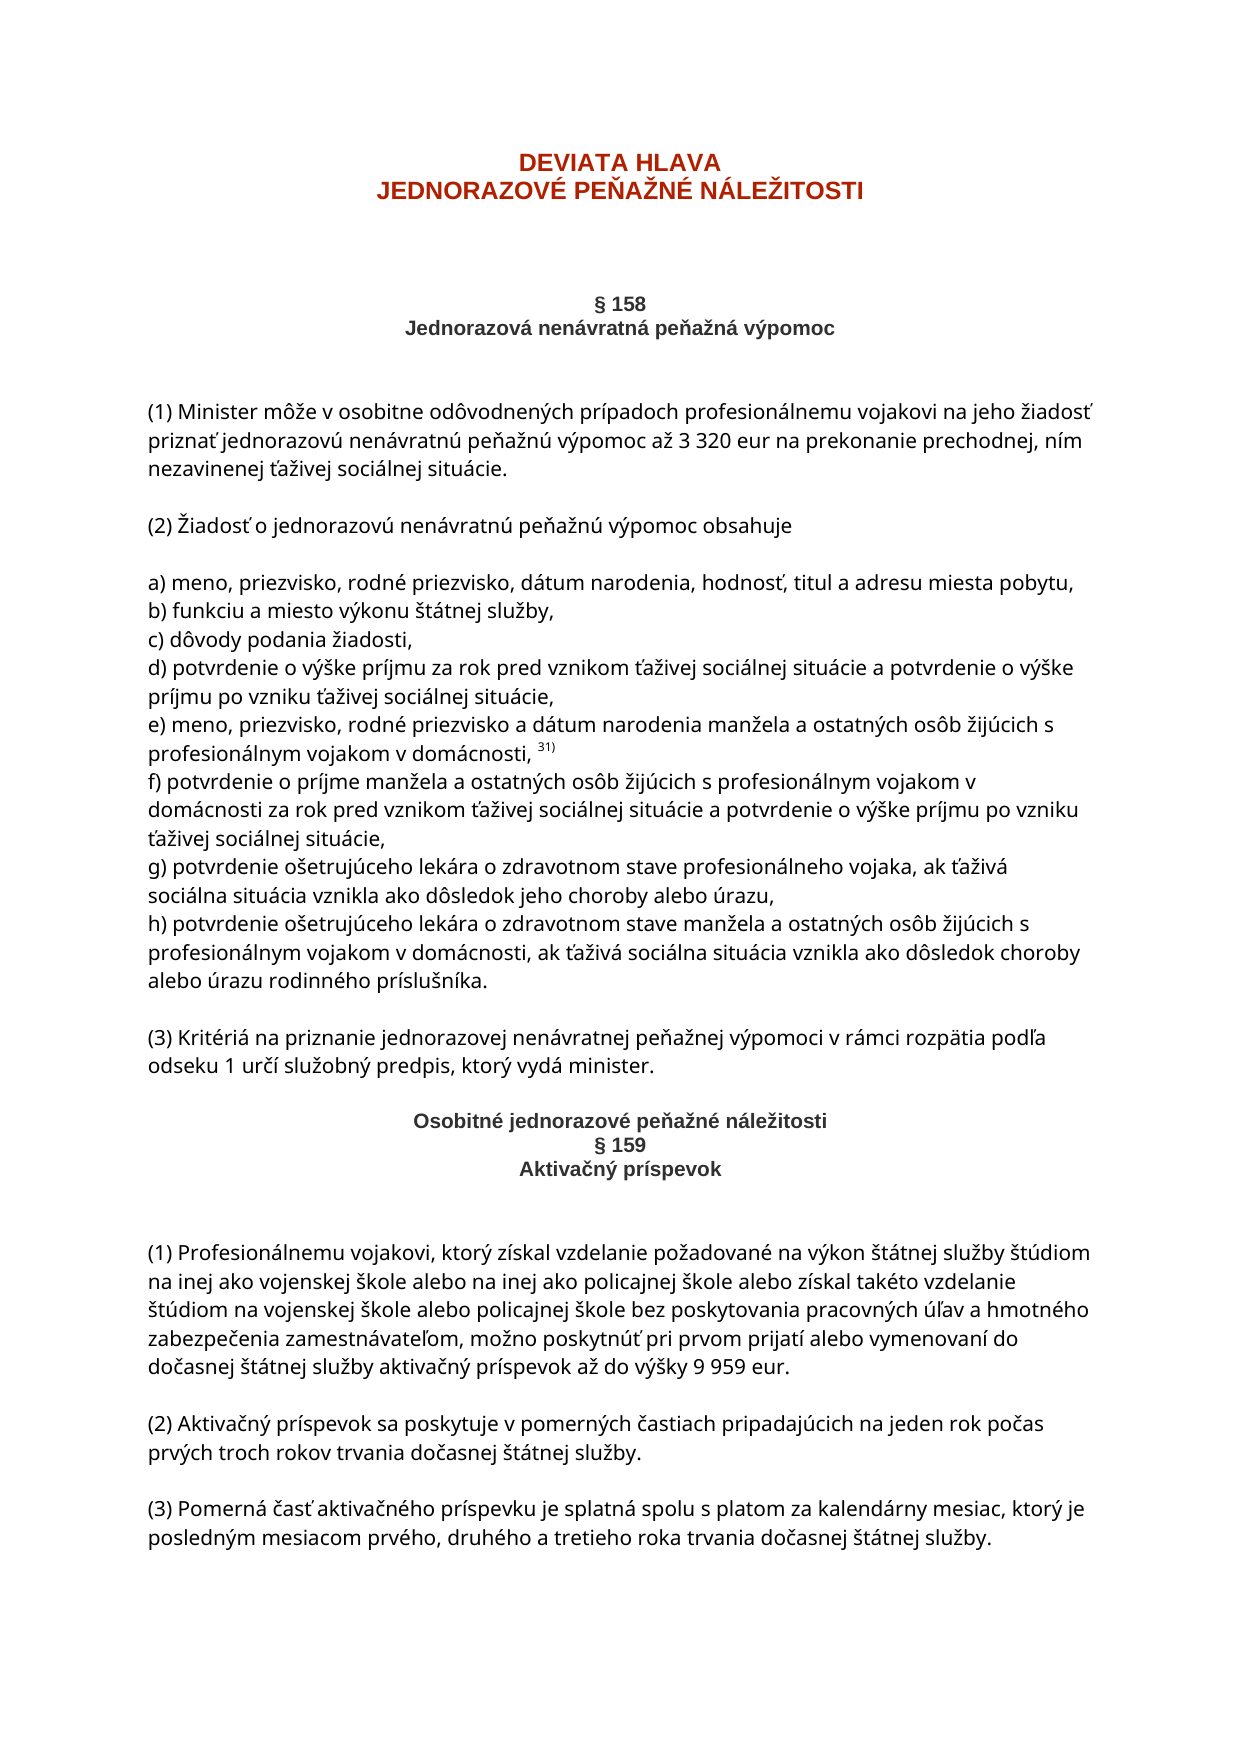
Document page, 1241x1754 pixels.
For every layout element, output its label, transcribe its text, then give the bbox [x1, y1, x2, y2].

text § 158 Jednorazová nenávratná peňažná výpomoc [148, 292, 1093, 340]
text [148, 1210, 1093, 1580]
text DEVIATA HLAVA JEDNORAZOVÉ PEŇAŽNÉ NÁLEŽITOSTI [148, 148, 1093, 205]
text Osobitné jednorazové peňažné náležitosti § 159 Aktivačný príspevok [148, 1109, 1093, 1181]
text (1) Minister môže v osobitne odôvodnených prípadoch profesionálnemu vojakovi na jeho žiadosť priznať jednorazovú nenávratnú peňažnú výpomoc až 3 320 eur na prekonanie prechodnej, ním nezavinenej ťaživej sociálnej situácie. (2) Žiadosť o jednorazovú nenávratnú peňažnú výpomoc obsahuje a) meno, priezvisko, rodné priezvisko, dátum narodenia, hodnosť, titul a adresu miesta pobytu, b) funkciu a miesto výkonu štátnej služby, c) dôvody podania žiadosti, d) potvrdenie o výške príjmu za rok pred vznikom ťaživej sociálnej situácie a potvrdenie o výške príjmu po vzniku ťaživej sociálnej situácie, e) meno, priezvisko, rodné priezvisko a dátum narodenia manžela a ostatných osôb žijúcich s profesionálnym vojakom v domácnosti, 31) f) potvrdenie o príjme manžela a ostatných osôb žijúcich s profesionálnym vojakom v domácnosti za rok pred vznikom ťaživej sociálnej situácie a potvrdenie o výške príjmu po vzniku ťaživej sociálnej situácie, g) potvrdenie ošetrujúceho lekára o zdravotnom stave profesionálneho vojaka, ak ťaživá sociálna situácia vznikla ako dôsledok jeho choroby alebo úrazu, h) potvrdenie ošetrujúceho lekára o zdravotnom stave manžela a ostatných osôb žijúcich s profesionálnym vojakom v domácnosti, ak ťaživá sociálna situácia vznikla ako dôsledok choroby alebo úrazu rodinného príslušníka. (3) Kritériá na priznanie jednorazovej nenávratnej peňažnej výpomoci v rámci rozpätia podľa odseku 1 určí služobný predpis, ktorý vydá minister. [148, 369, 1093, 1080]
